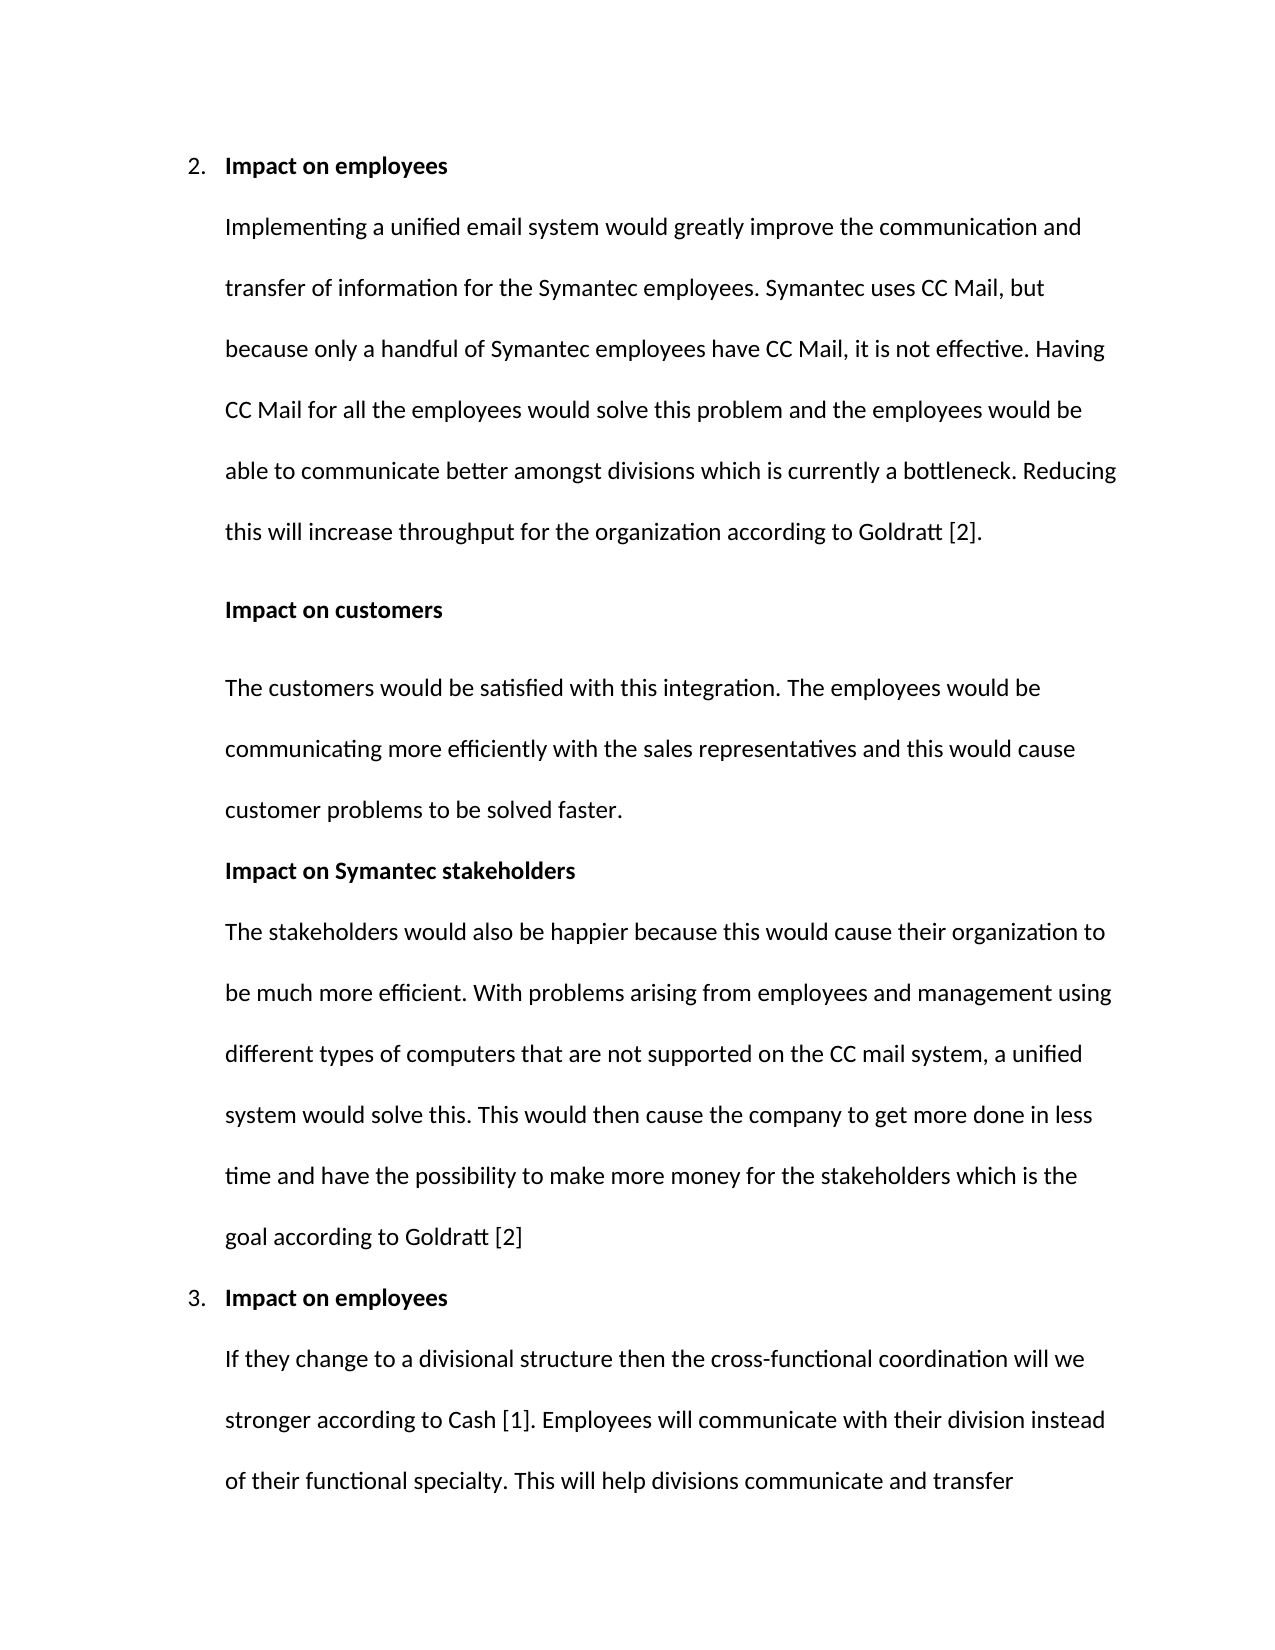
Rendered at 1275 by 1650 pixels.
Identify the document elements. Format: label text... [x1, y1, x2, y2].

text Impact on customers [150, 594, 1125, 624]
list The stakeholders would also be happier because this would cause their organization to be much more efficient. With problems arising from employees and management using different types of computers that are not supported on the CC mail system, a unified system would solve this. This would then cause the company to get more done in less time and have the possibility to make more money for the stakeholders which is the goal according to Goldratt [2] [225, 916, 1125, 1252]
list Impact on employees [187, 1282, 1125, 1313]
list Impact on employees [187, 150, 1125, 181]
list The customers would be satisfied with this integration. The employees would be communicating more efficiently with the sales representatives and this would cause customer problems to be solved faster. [225, 672, 1125, 824]
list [225, 1343, 1125, 1496]
list Impact on Symantec stakeholders [225, 855, 1125, 885]
list Implementing a unified email system would greatly improve the communication and transfer of information for the Symantec employees. Symantec uses CC Mail, but because only a handful of Symantec employees have CC Mail, it is not effective. Having CC Mail for all the employees would solve this problem and the employees would be able to communicate better amongst divisions which is currently a bottleneck. Reducing this will increase throughput for the organization according to Goldratt [2]. [225, 211, 1125, 547]
